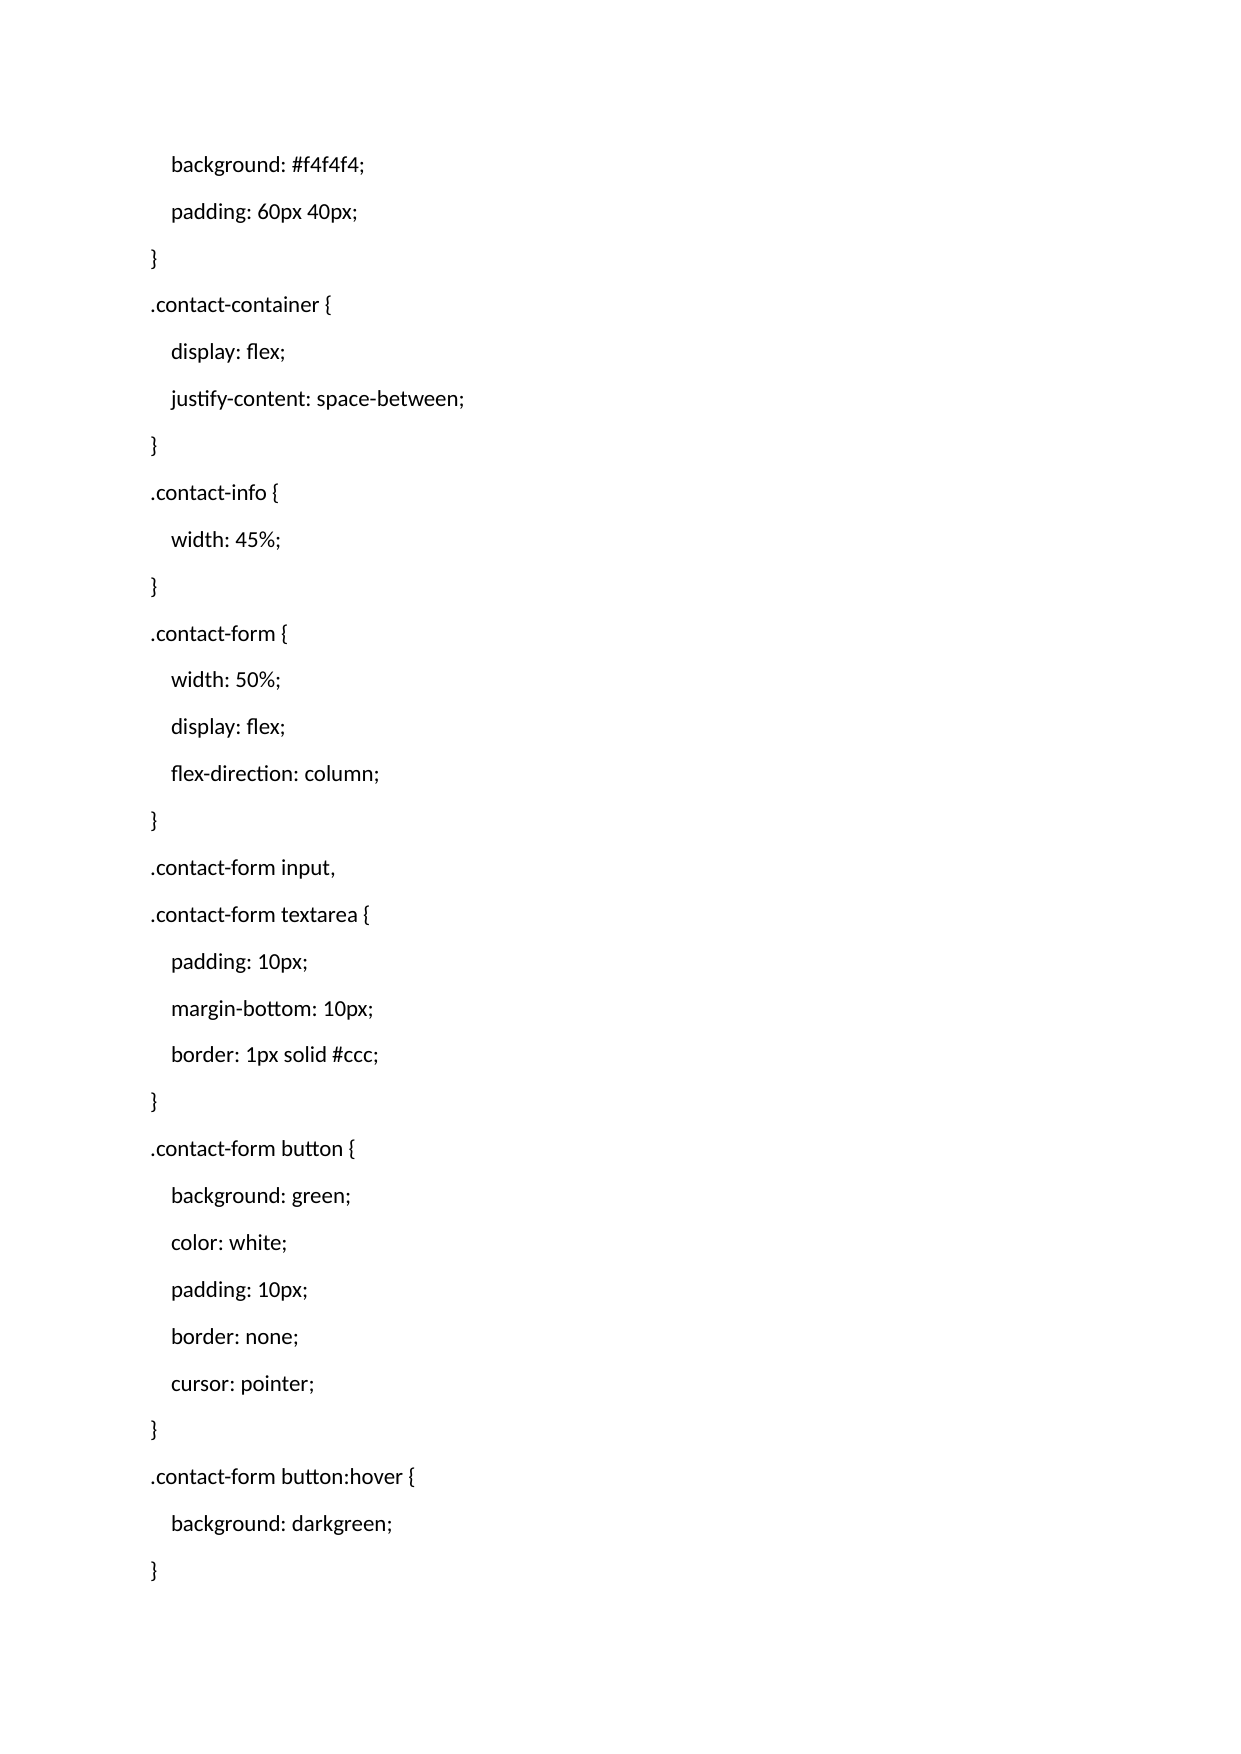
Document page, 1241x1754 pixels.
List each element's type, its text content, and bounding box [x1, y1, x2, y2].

text background: #f4f4f4; [150, 150, 1090, 178]
text .contact-form button { [150, 1134, 1090, 1162]
text justify-content: space-between; [150, 384, 1090, 412]
text padding: 10px; [150, 1275, 1090, 1303]
text .contact-form input, [150, 853, 1090, 881]
text padding: 10px; [150, 947, 1090, 975]
text } [150, 1087, 1090, 1116]
text background: green; [150, 1181, 1090, 1209]
text border: none; [150, 1322, 1090, 1350]
text cursor: pointer; [150, 1369, 1090, 1397]
text color: white; [150, 1228, 1090, 1256]
text flex-direction: column; [150, 759, 1090, 787]
text background: darkgreen; [150, 1509, 1090, 1537]
text width: 45%; [150, 525, 1090, 553]
text } [150, 1416, 1090, 1444]
text display: flex; [150, 337, 1090, 366]
text .contact-form button:hover { [150, 1462, 1090, 1491]
text } [150, 244, 1090, 272]
text display: flex; [150, 712, 1090, 741]
text .contact-form textarea { [150, 900, 1090, 928]
text padding: 60px 40px; [150, 197, 1090, 225]
text } [150, 431, 1090, 459]
text .contact-container { [150, 291, 1090, 319]
text } [150, 806, 1090, 834]
text border: 1px solid #ccc; [150, 1041, 1090, 1069]
text .contact-form { [150, 619, 1090, 647]
text .contact-info { [150, 478, 1090, 506]
text } [150, 572, 1090, 600]
text width: 50%; [150, 666, 1090, 694]
text } [150, 1556, 1090, 1584]
text margin-bottom: 10px; [150, 994, 1090, 1022]
